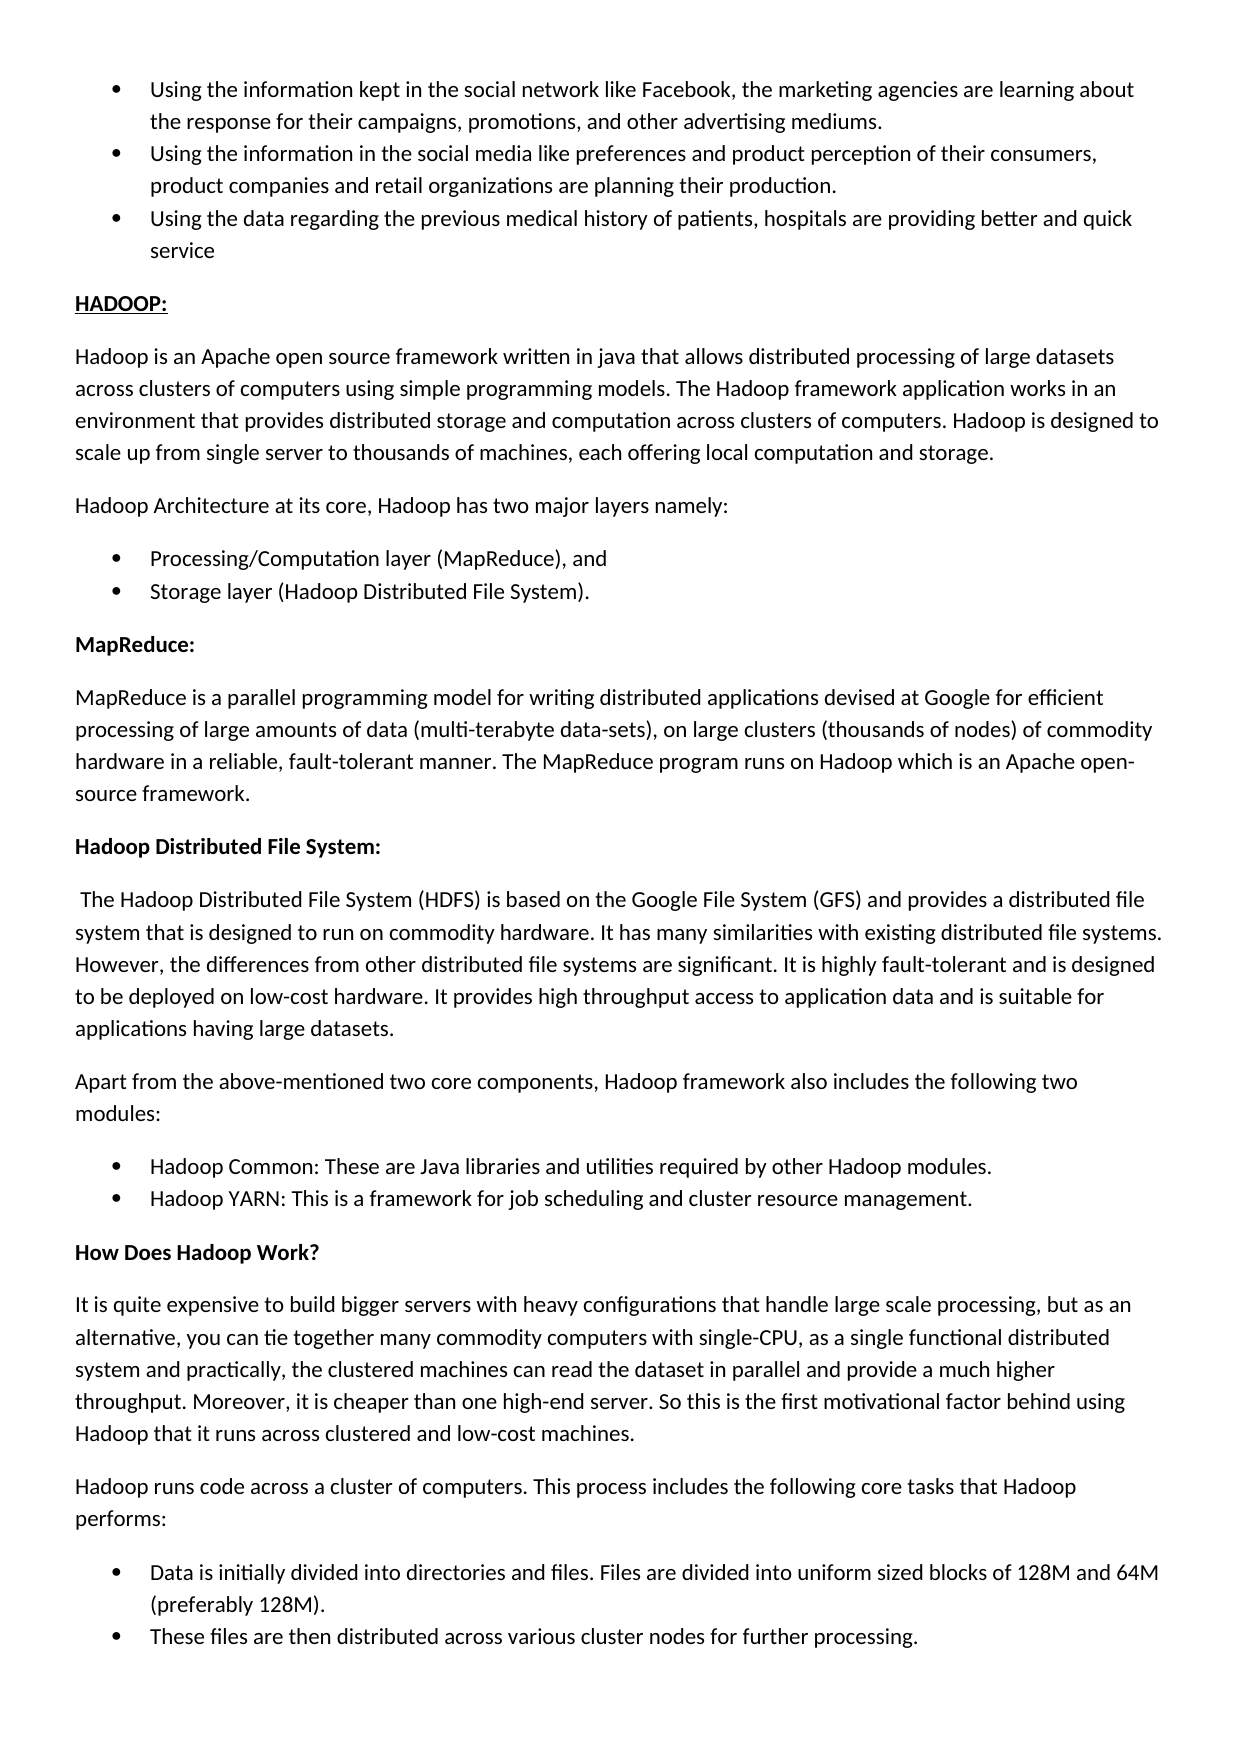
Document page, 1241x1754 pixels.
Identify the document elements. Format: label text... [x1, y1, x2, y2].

text How Does Hadoop Work? [75, 1238, 1165, 1266]
text Apart from the above-mentioned two core components, Hadoop framework also includes the following two modules: [75, 1067, 1165, 1127]
text It is quite expensive to build bigger servers with heavy configurations that handle large scale processing, but as an alternative, you can tie together many commodity computers with single-CPU, as a single functional distributed system and practically, the clustered machines can read the dataset in parallel and provide a much higher throughput. Moreover, it is cheaper than one high-end server. So this is the first motivational factor behind using Hadoop that it runs across clustered and low-cost machines. [75, 1291, 1165, 1447]
list Using the information in the social media like preferences and product perception of their consumers, product companies and retail organizations are planning their production. [112, 139, 1165, 199]
list Processing/Computation layer (MapReduce), and [112, 544, 1165, 573]
text MapReduce: [75, 630, 1165, 658]
list Using the information kept in the social network like Facebook, the marketing agencies are learning about the response for their campaigns, promotions, and other advertising mediums. [112, 75, 1165, 135]
text The Hadoop Distributed File System (HDFS) is based on the Google File System (GFS) and provides a distributed file system that is designed to run on commodity hardware. It has many similarities with existing distributed file systems. However, the differences from other distributed file systems are significant. It is highly fault-tolerant and is designed to be deployed on low-cost hardware. It provides high throughput access to application data and is suitable for applications having large datasets. [75, 885, 1165, 1042]
list Storage layer (Hadoop Distributed File System). [112, 577, 1165, 605]
list Hadoop Common: These are Java libraries and utilities required by other Hadoop modules. [112, 1152, 1165, 1180]
text HADOOP: [75, 289, 1165, 317]
text MapReduce is a parallel programming model for writing distributed applications devised at Google for efficient processing of large amounts of data (multi-terabyte data-sets), on large clusters (thousands of nodes) of commodity hardware in a reliable, fault-tolerant manner. The MapReduce program runs on Hadoop which is an Apache open-source framework. [75, 683, 1165, 807]
list Using the data regarding the previous medical history of patients, hospitals are providing better and quick service [112, 204, 1165, 264]
text Hadoop runs code across a cluster of computers. This process includes the following core tasks that Hadoop performs: [75, 1472, 1165, 1533]
text Hadoop Architecture at its core, Hadoop has two major layers namely: [75, 492, 1165, 519]
list Hadoop YARN: This is a framework for job scheduling and cluster resource management. [112, 1184, 1165, 1213]
text Hadoop Distributed File System: [75, 832, 1165, 860]
list Data is initially divided into directories and files. Files are divided into uniform sized blocks of 128M and 64M (preferably 128M). [112, 1558, 1165, 1618]
list These files are then distributed across various cluster nodes for further processing. [112, 1622, 1165, 1650]
text Hadoop is an Apache open source framework written in java that allows distributed processing of large datasets across clusters of computers using simple programming models. The Hadoop framework application works in an environment that provides distributed storage and computation across clusters of computers. Hadoop is designed to scale up from single server to thousands of machines, each offering local computation and storage. [75, 342, 1165, 467]
